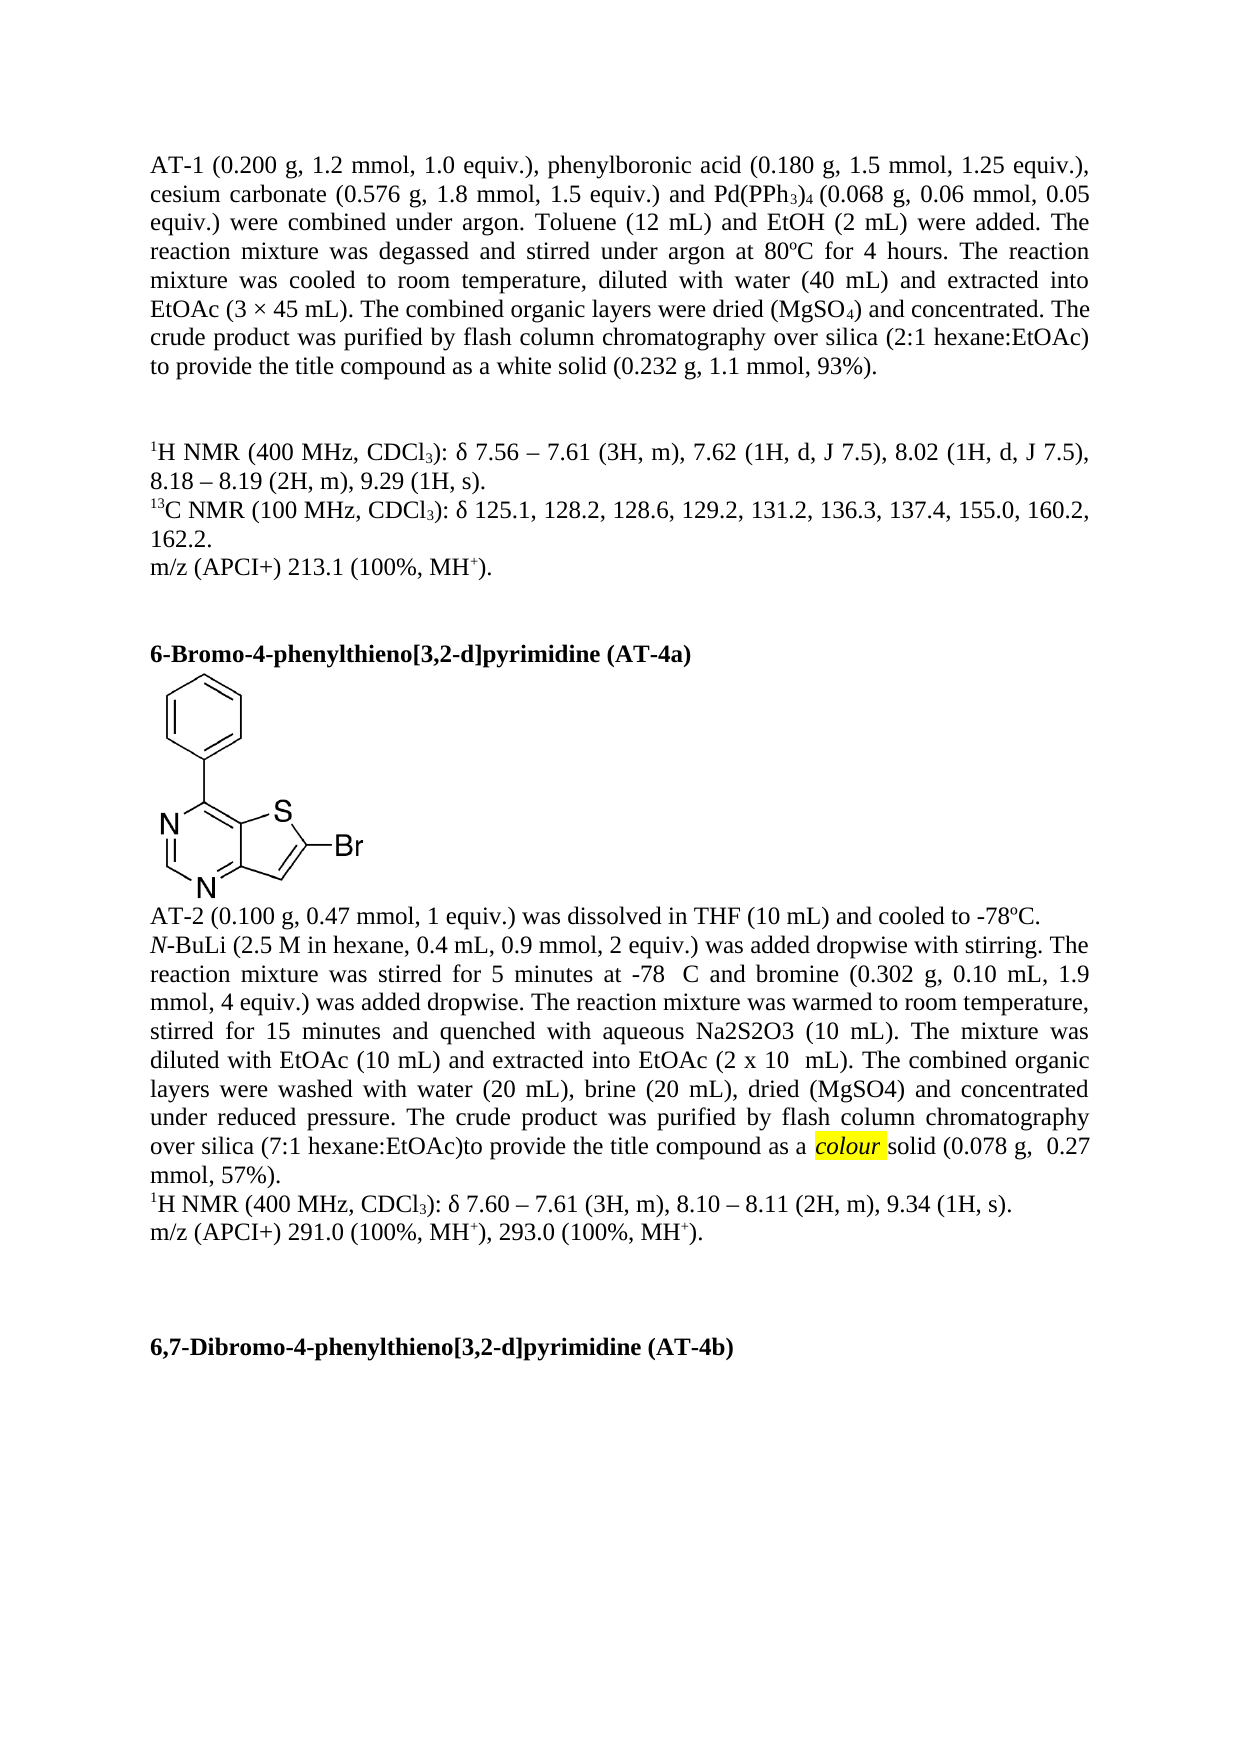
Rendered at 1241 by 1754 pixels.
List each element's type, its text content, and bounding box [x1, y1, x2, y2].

text AT-2 (0.100 g, 0.47 mmol, 1 equiv.) was dissolved in THF (10 mL) and cooled to -78ºC. [150, 901, 1090, 930]
text AT-1 (0.200 g, 1.2 mmol, 1.0 equiv.), phenylboronic acid (0.180 g, 1.5 mmol, 1.25 equiv.), cesium carbonate (0.576 g, 1.8 mmol, 1.5 equiv.) and Pd(PPh3)4 (0.068 g, 0.06 mmol, 0.05 equiv.) were combined under argon. Toluene (12 mL) and EtOH (2 mL) were added. The reaction mixture was degassed and stirred under argon at 80ºC for 4 hours. The reaction mixture was cooled to room temperature, diluted with water (40 mL) and extracted into EtOAc (3 × 45 mL). The combined organic layers were dried (MgSO4) and concentrated. The crude product was purified by flash column chromatography over silica (2:1 hexane:EtOAc) to provide the title compound as a white solid (0.232 g, 1.1 mmol, 93%). [150, 179, 1090, 380]
text 6-Bromo-4-phenylthieno[3,2-d]pyrimidine (AT-4a) [150, 639, 1090, 667]
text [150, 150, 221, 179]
text m/z (APCI+) 213.1 (100%, MH+). [150, 552, 1090, 581]
picture [150, 667, 367, 902]
text 1H NMR (400 MHz, CDCl3): δ 7.60 – 7.61 (3H, m), 8.10 – 8.11 (2H, m), 9.34 (1H, s). [150, 1189, 1090, 1217]
text N-BuLi (2.5 M in hexane, 0.4 mL, 0.9 mmol, 2 equiv.) was added dropwise with stirring. The reaction mixture was stirred for 5 minutes at -78 C and bromine (0.302 g, 0.10 mL, 1.9 mmol, 4 equiv.) was added dropwise. The reaction mixture was warmed to room temperature, stirred for 15 minutes and quenched with aqueous Na2S2O3 (10 mL). The mixture was diluted with EtOAc (10 mL) and extracted into EtOAc (2 x 10 mL). The combined organic layers were washed with water (20 mL), brine (20 mL), dried (MgSO4) and concentrated under reduced pressure. The crude product was purified by flash column chromatography over silica (7:1 hexane:EtOAc)to provide the title compound as a colour solid (0.078 g, 0.27 mmol, 57%). [150, 930, 1090, 1189]
text 6,7-Dibromo-4-phenylthieno[3,2-d]pyrimidine (AT-4b) [150, 1332, 1090, 1361]
text m/z (APCI+) 291.0 (100%, MH+), 293.0 (100%, MH+). [150, 1217, 1090, 1246]
text 13C NMR (100 MHz, CDCl3): δ 125.1, 128.2, 128.6, 129.2, 131.2, 136.3, 137.4, 155.0, 160.2, 162.2. [150, 495, 1090, 552]
text 1H NMR (400 MHz, CDCl3): δ 7.56 – 7.61 (3H, m), 7.62 (1H, d, J 7.5), 8.02 (1H, d, J 7.5), 8.18 – 8.19 (2H, m), 9.29 (1H, s). [150, 437, 1090, 495]
